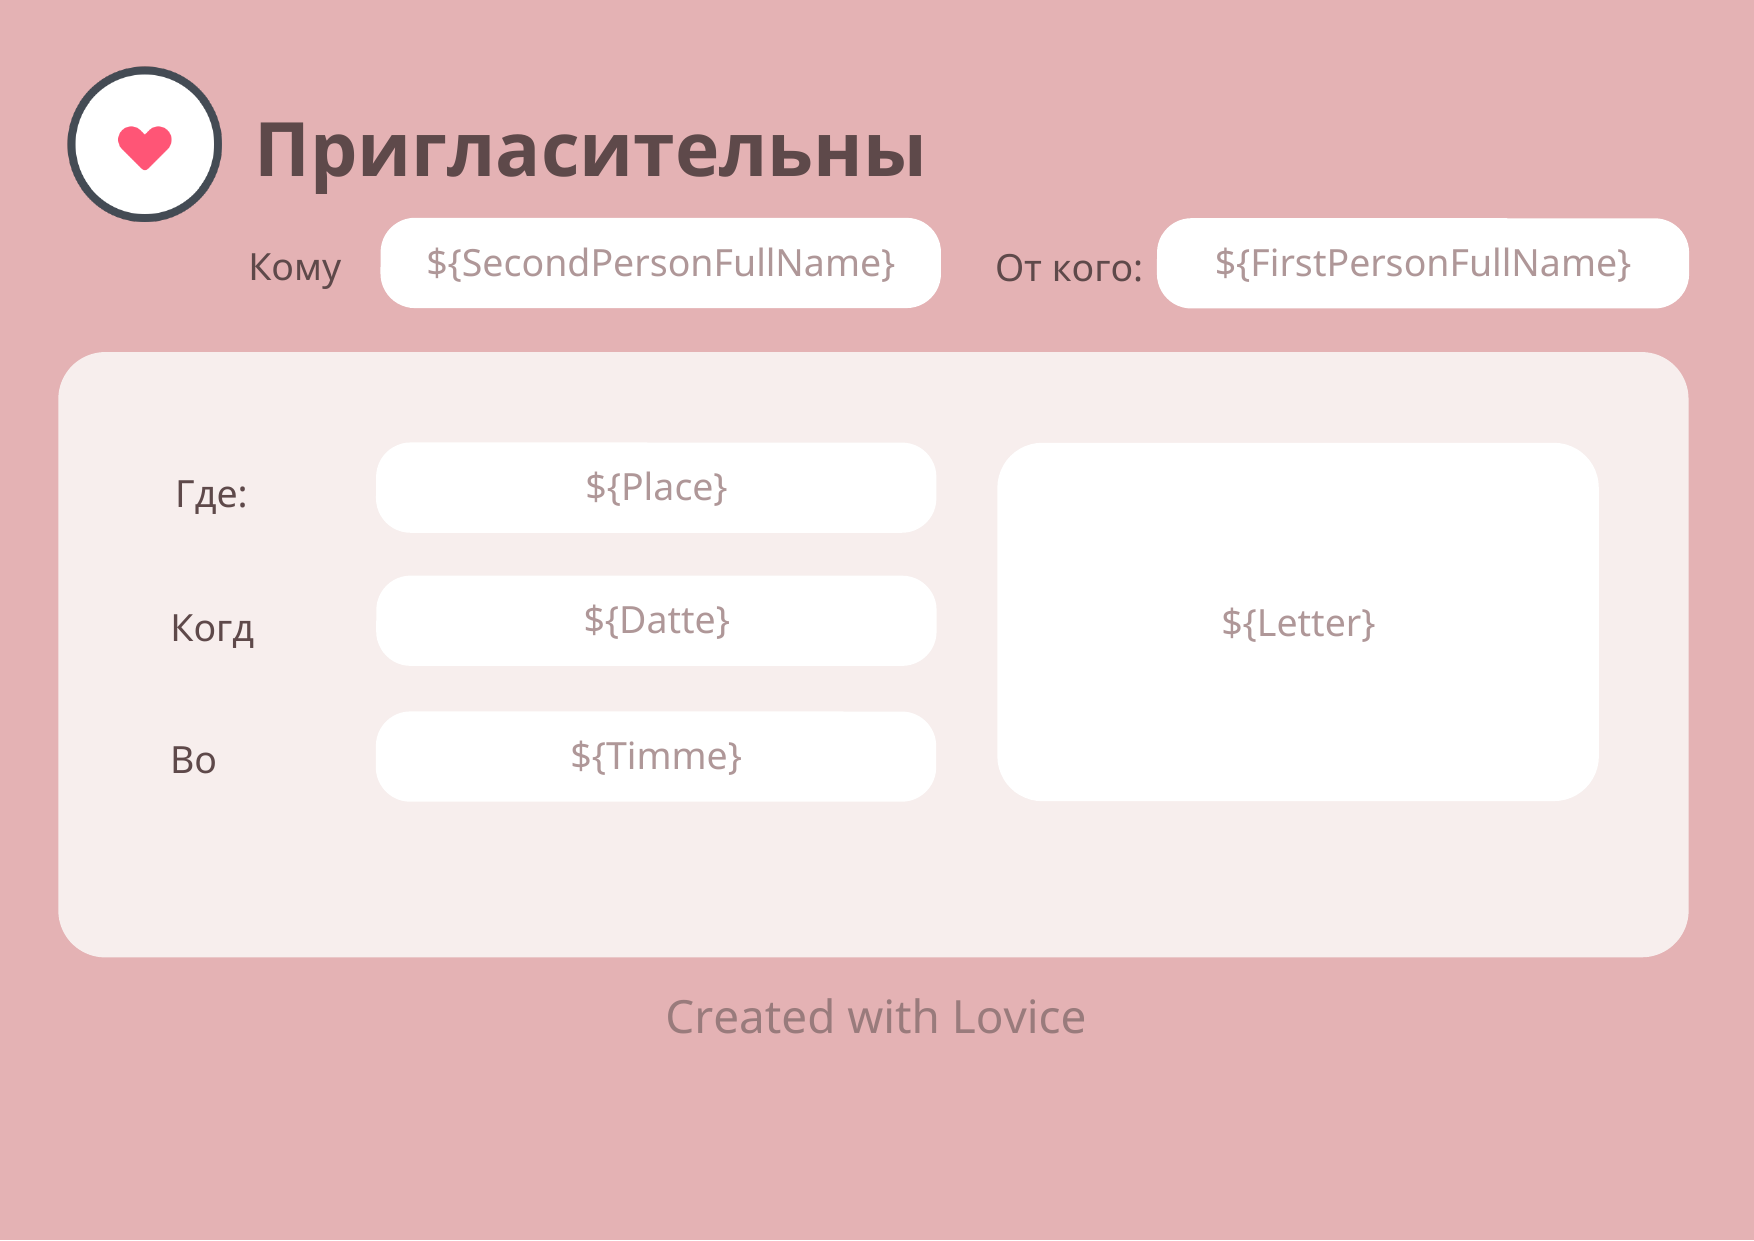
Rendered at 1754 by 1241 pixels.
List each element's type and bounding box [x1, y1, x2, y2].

picture [59, 59, 230, 230]
